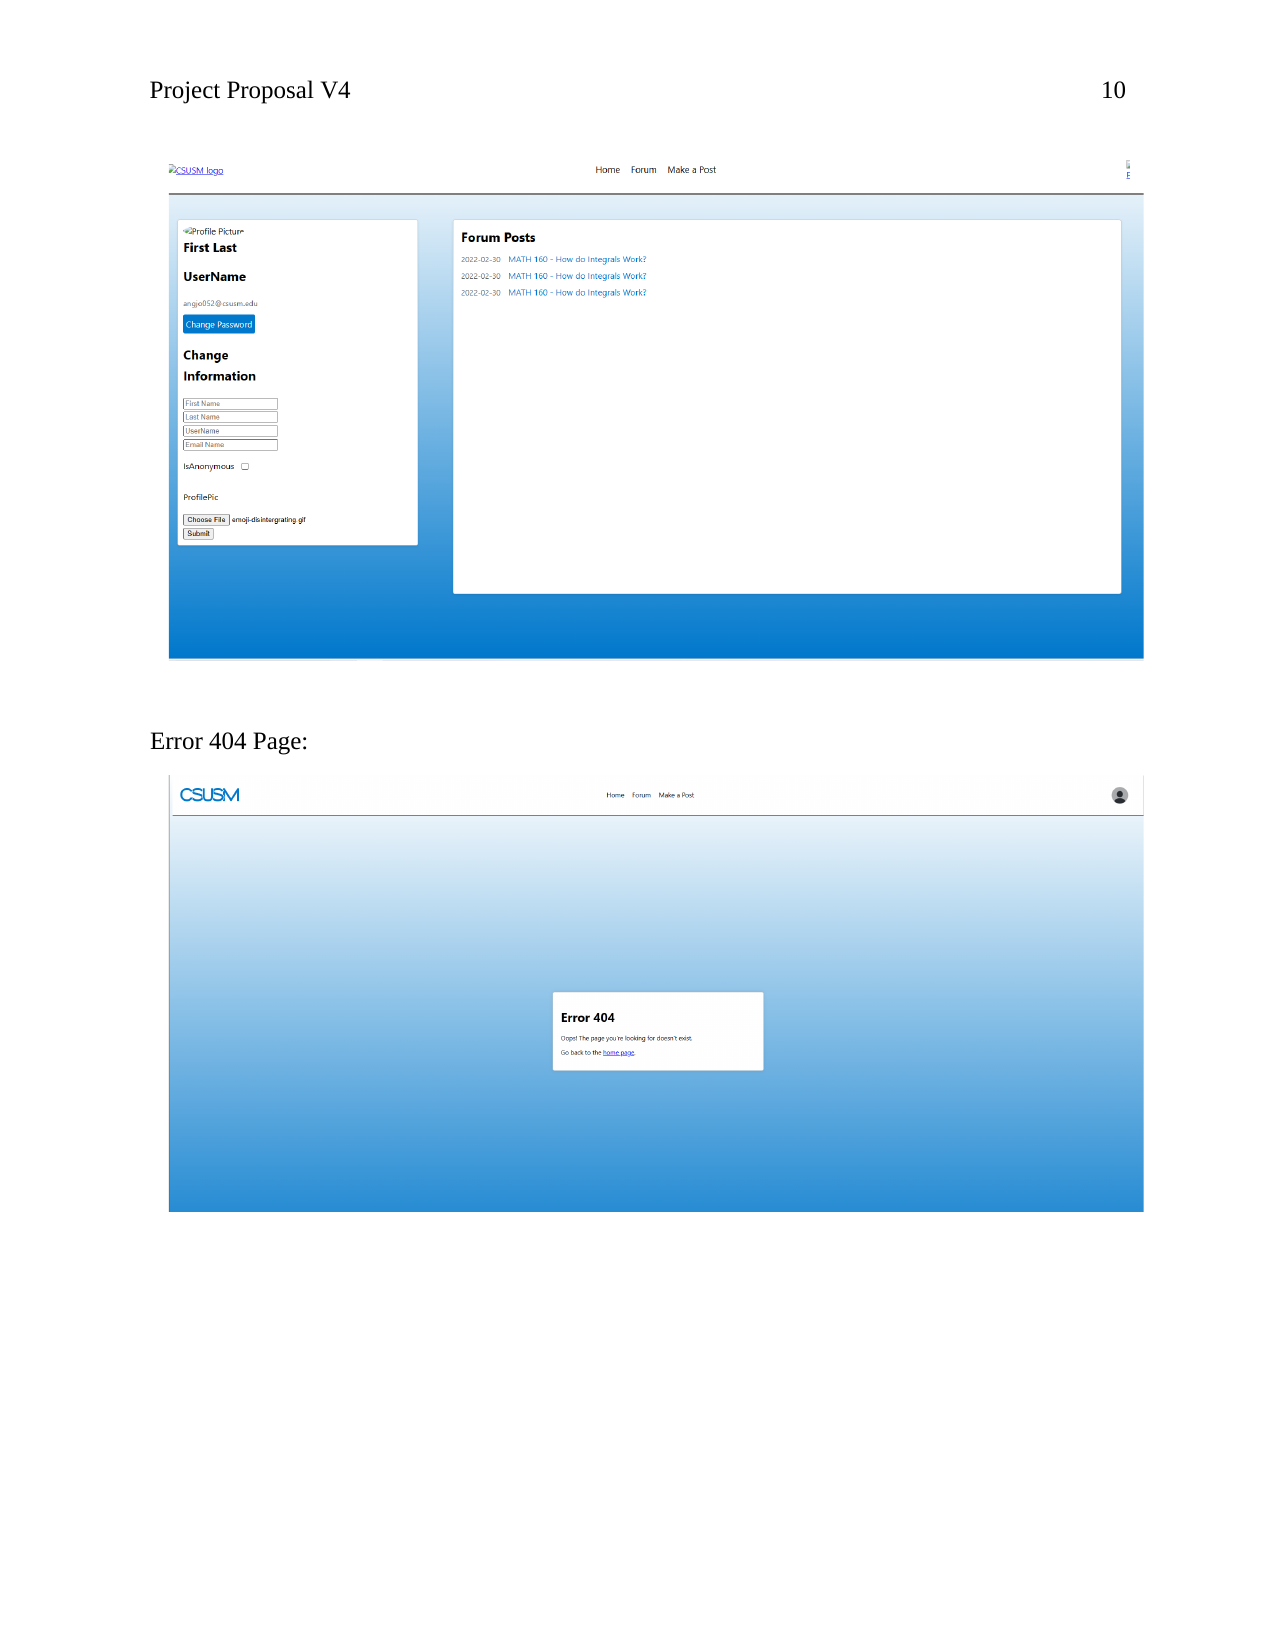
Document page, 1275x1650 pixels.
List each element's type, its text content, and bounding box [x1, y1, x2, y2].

text Error 404 Page: [150, 726, 1125, 754]
